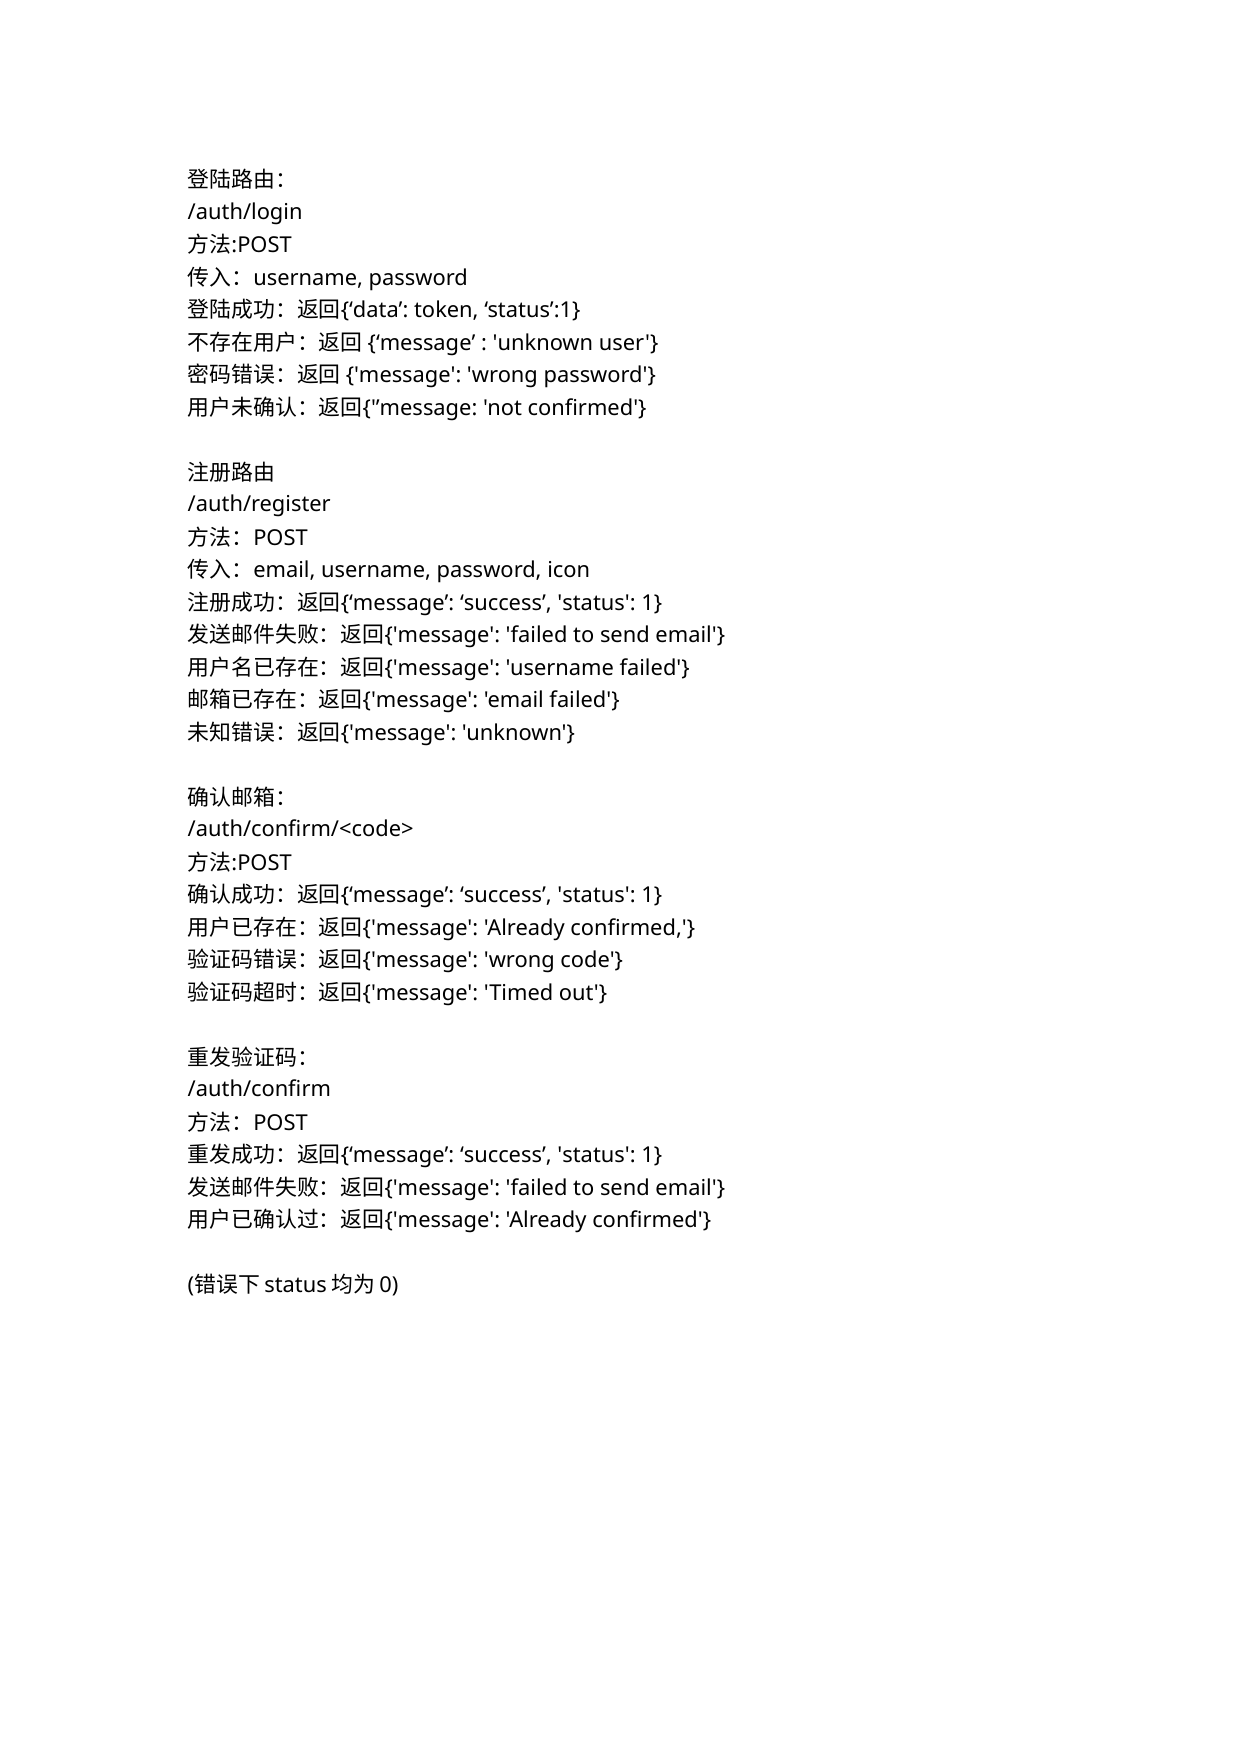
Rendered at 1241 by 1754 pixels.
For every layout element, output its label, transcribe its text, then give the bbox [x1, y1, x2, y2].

text 密码错误：返回 {'message': 'wrong password'} [187, 357, 1053, 389]
text 确认邮箱： [187, 779, 1053, 812]
text 重发验证码： [187, 1039, 1053, 1072]
text 用户名已存在：返回{'message': 'username failed'} [187, 649, 1053, 682]
text 发送邮件失败：返回{'message': 'failed to send email'} [187, 1169, 1053, 1202]
text 方法：POST [187, 519, 1053, 552]
text 登陆成功：返回{‘data’: token, ‘status’:1} [187, 292, 1053, 324]
text 用户已存在：返回{'message': 'Already confirmed,'} [187, 909, 1053, 942]
text 验证码错误：返回{'message': 'wrong code'} [187, 942, 1053, 974]
text 确认成功：返回{‘message’: ‘success’, 'status': 1} [187, 877, 1053, 909]
text 方法:POST [187, 227, 1053, 259]
text /auth/confirm/<code> [187, 812, 1053, 844]
text 传入：email, username, password, icon [187, 552, 1053, 584]
text (错误下status均为0) [187, 1267, 1053, 1299]
text 注册路由 [187, 454, 1053, 487]
text /auth/login [187, 194, 1053, 227]
text 注册成功：返回{‘message’: ‘success’, 'status': 1} [187, 584, 1053, 617]
text 用户已确认过：返回{'message': 'Already confirmed'} [187, 1202, 1053, 1234]
text /auth/confirm [187, 1072, 1053, 1104]
text 方法：POST [187, 1104, 1053, 1137]
text 方法:POST [187, 844, 1053, 877]
text 验证码超时：返回{'message': 'Timed out'} [187, 974, 1053, 1007]
text 重发成功：返回{‘message’: ‘success’, 'status': 1} [187, 1137, 1053, 1169]
text 用户未确认：返回{'’message: 'not confirmed'} [187, 389, 1053, 422]
text 邮箱已存在：返回{'message': 'email failed'} [187, 682, 1053, 714]
text 未知错误：返回{'message': 'unknown'} [187, 714, 1053, 747]
text 不存在用户：返回 {‘message’ : 'unknown user'} [187, 324, 1053, 357]
text /auth/register [187, 487, 1053, 519]
text 登陆路由： [187, 162, 1053, 194]
text 发送邮件失败：返回{'message': 'failed to send email'} [187, 617, 1053, 649]
text 传入：username, password [187, 259, 1053, 292]
